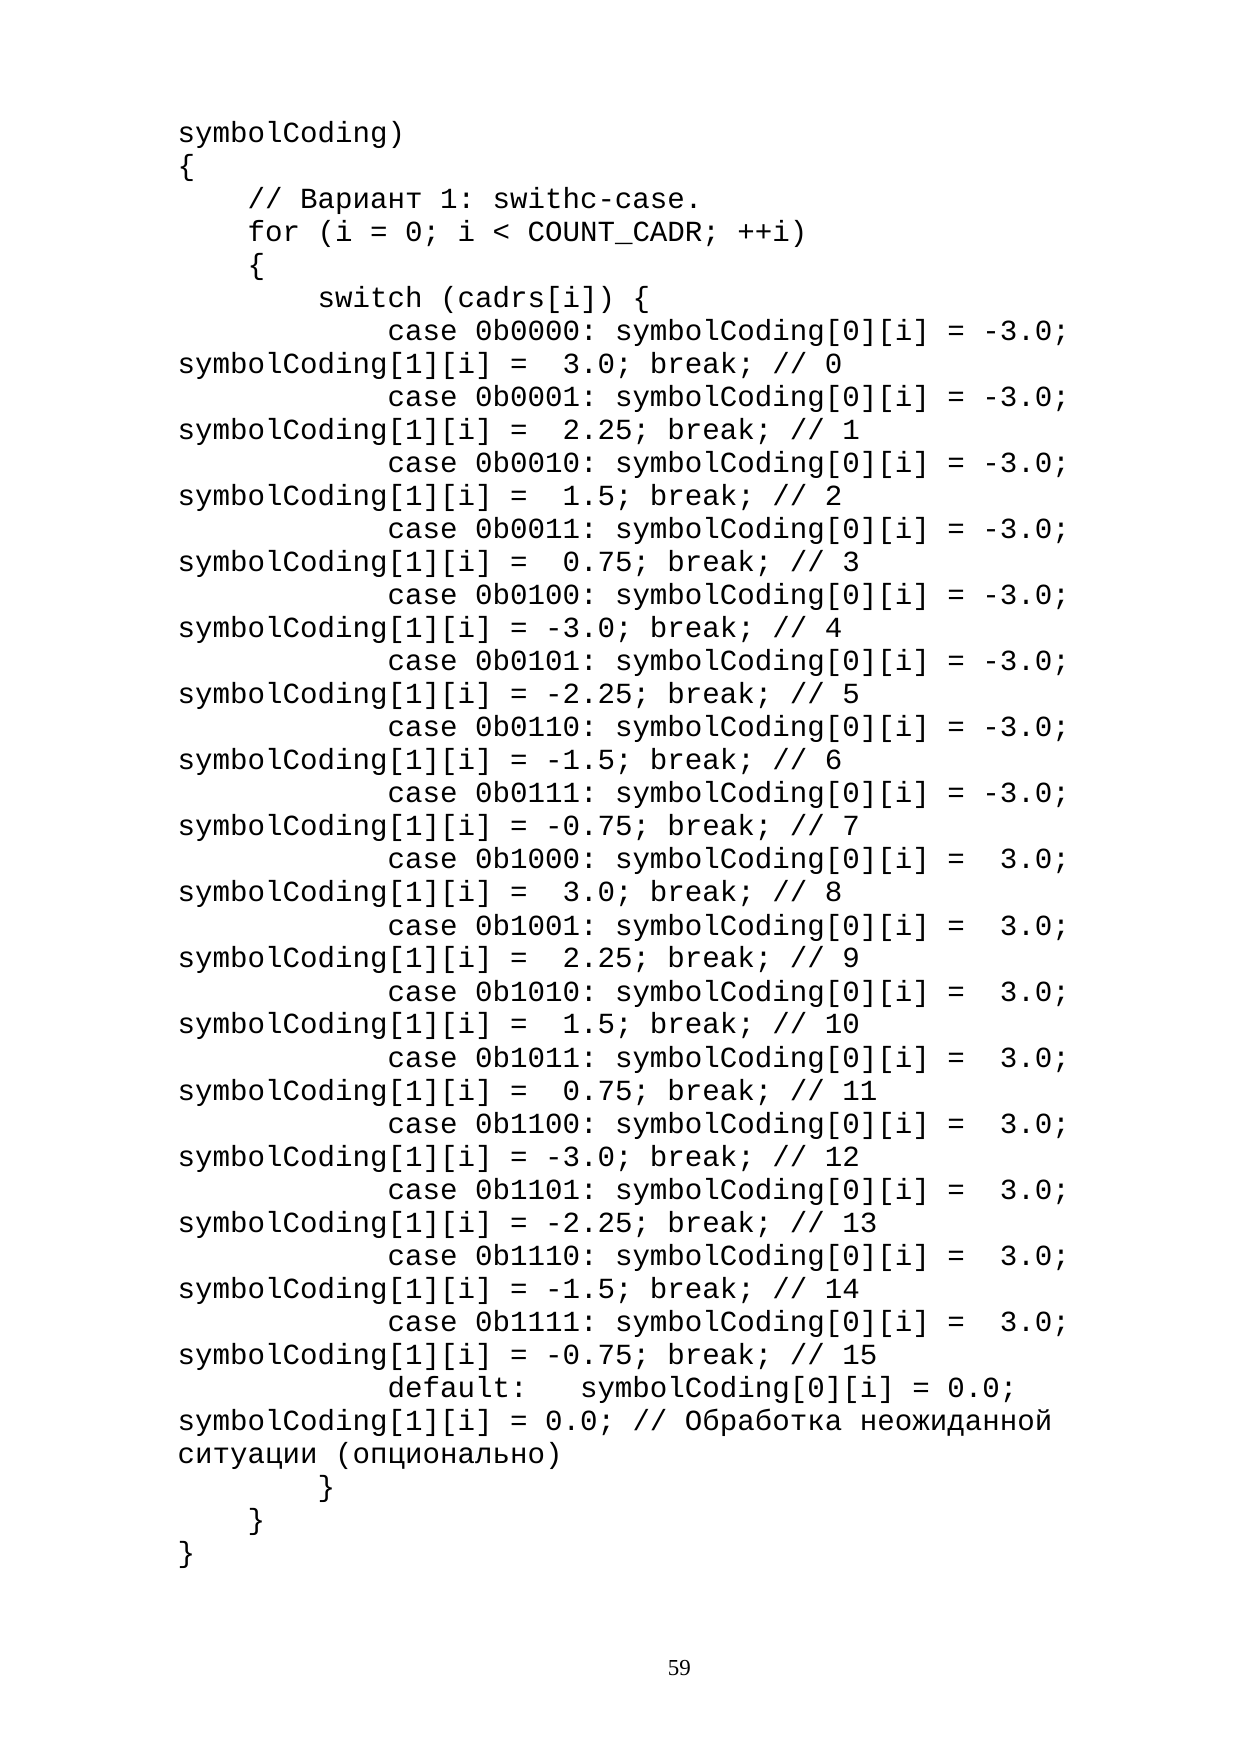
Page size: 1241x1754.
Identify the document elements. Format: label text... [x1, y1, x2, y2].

text case 0b0110: symbolCoding[0][i] = -3.0; symbolCoding[1][i] = -1.5; break; // 6 [177, 712, 1181, 778]
text case 0b1110: symbolCoding[0][i] = 3.0; symbolCoding[1][i] = -1.5; break; // 14 [177, 1241, 1181, 1307]
text for (i = 0; i < COUNT_CADR; ++i) [177, 217, 1181, 250]
text default: symbolCoding[0][i] = 0.0; symbolCoding[1][i] = 0.0; // Обработка неожиданной ситуации (опционально) [177, 1373, 1181, 1472]
text case 0b0010: symbolCoding[0][i] = -3.0; symbolCoding[1][i] = 1.5; break; // 2 [177, 448, 1181, 514]
text case 0b1101: symbolCoding[0][i] = 3.0; symbolCoding[1][i] = -2.25; break; // 13 [177, 1175, 1181, 1241]
text case 0b0100: symbolCoding[0][i] = -3.0; symbolCoding[1][i] = -3.0; break; // 4 [177, 580, 1181, 646]
text } [177, 1505, 1181, 1538]
text case 0b1010: symbolCoding[0][i] = 3.0; symbolCoding[1][i] = 1.5; break; // 10 [177, 977, 1181, 1043]
text switch (cadrs[i]) { [177, 283, 1181, 316]
text { [177, 250, 1181, 283]
text case 0b0001: symbolCoding[0][i] = -3.0; symbolCoding[1][i] = 2.25; break; // 1 [177, 382, 1181, 448]
text // Вариант 1: swithc-case. [177, 184, 1181, 217]
text case 0b1100: symbolCoding[0][i] = 3.0; symbolCoding[1][i] = -3.0; break; // 12 [177, 1109, 1181, 1175]
text case 0b0111: symbolCoding[0][i] = -3.0; symbolCoding[1][i] = -0.75; break; // 7 [177, 778, 1181, 844]
text case 0b1000: symbolCoding[0][i] = 3.0; symbolCoding[1][i] = 3.0; break; // 8 [177, 844, 1181, 911]
text { [177, 151, 1181, 184]
text case 0b1111: symbolCoding[0][i] = 3.0; symbolCoding[1][i] = -0.75; break; // 15 [177, 1307, 1181, 1373]
text } [177, 1538, 1181, 1571]
text } [177, 1472, 1181, 1505]
text case 0b0000: symbolCoding[0][i] = -3.0; symbolCoding[1][i] = 3.0; break; // 0 [177, 316, 1181, 382]
text void Modulation_16PSK(unsigned char * cadrs, double** symbolCoding) [177, 118, 1181, 151]
text case 0b1011: symbolCoding[0][i] = 3.0; symbolCoding[1][i] = 0.75; break; // 11 [177, 1043, 1181, 1109]
text case 0b1001: symbolCoding[0][i] = 3.0; symbolCoding[1][i] = 2.25; break; // 9 [177, 911, 1181, 977]
text case 0b0011: symbolCoding[0][i] = -3.0; symbolCoding[1][i] = 0.75; break; // 3 [177, 514, 1181, 580]
text case 0b0101: symbolCoding[0][i] = -3.0; symbolCoding[1][i] = -2.25; break; // 5 [177, 646, 1181, 712]
